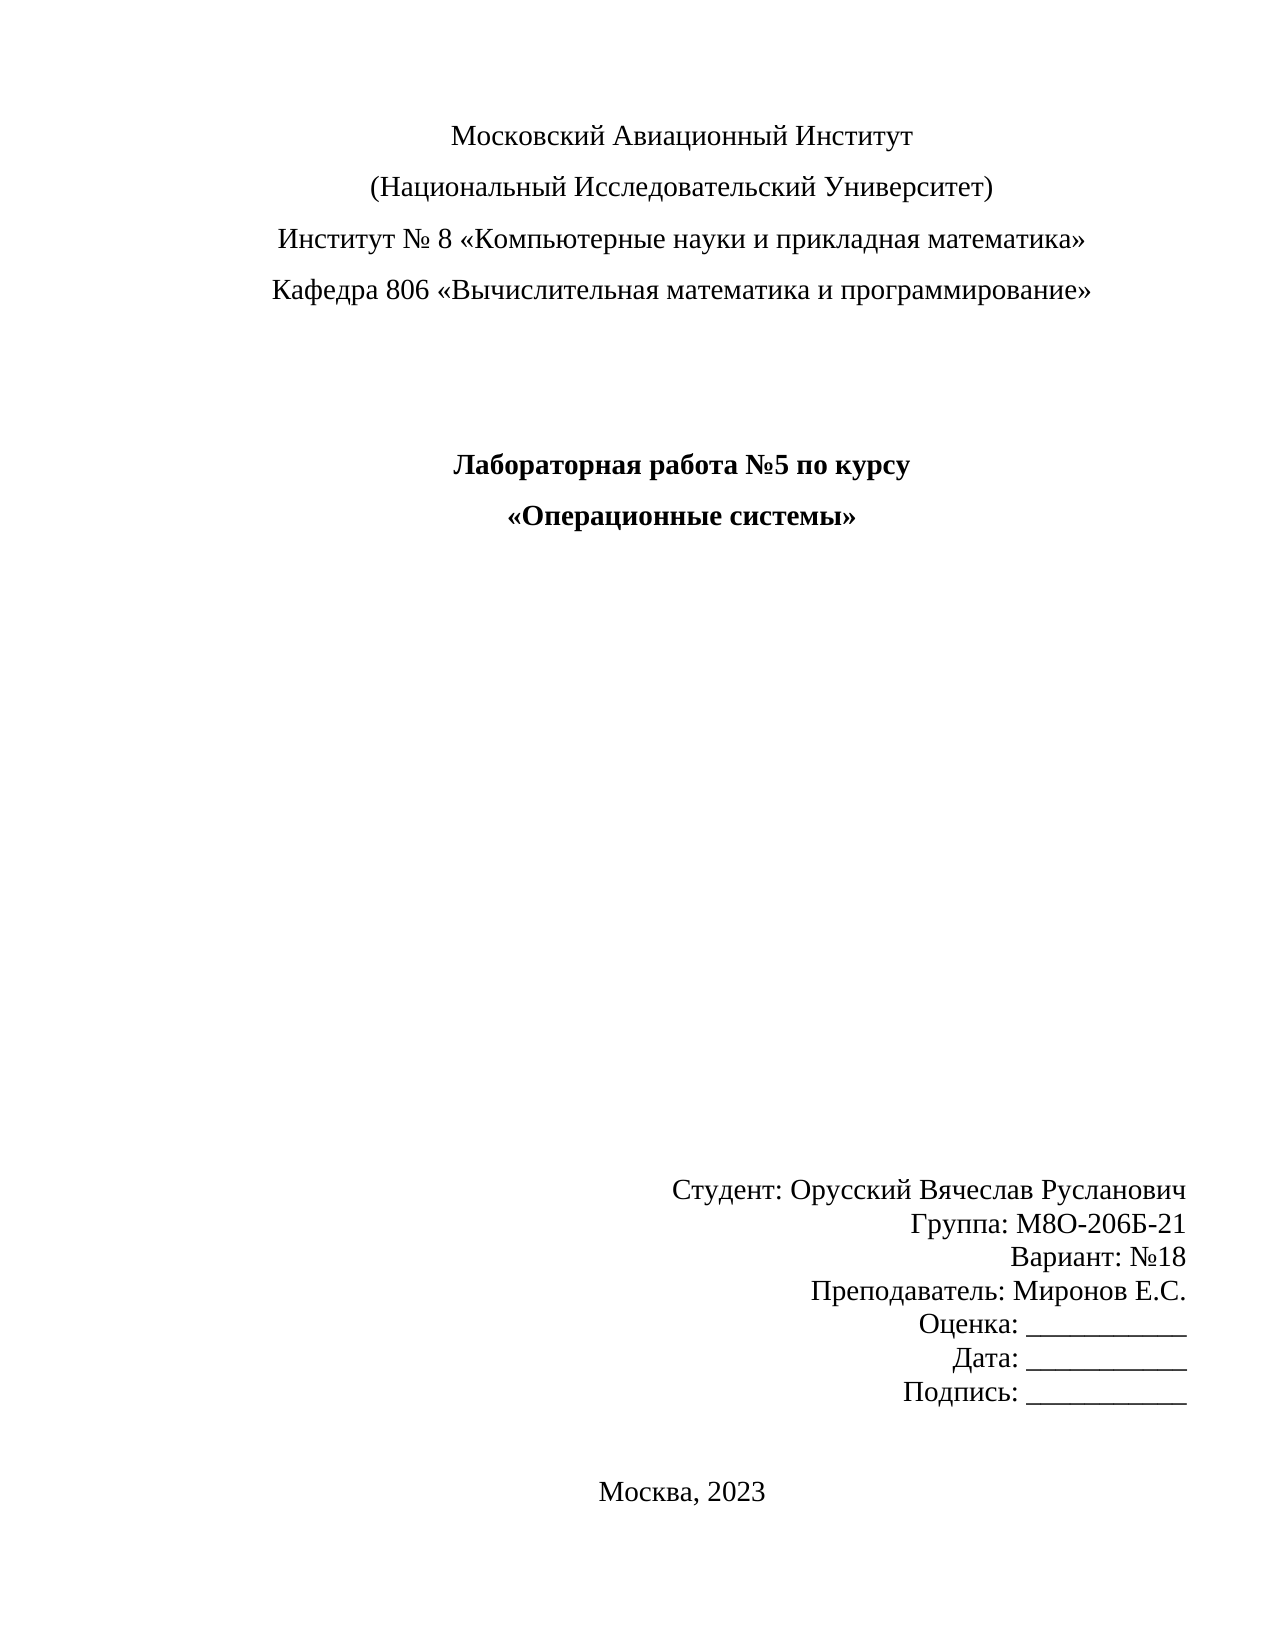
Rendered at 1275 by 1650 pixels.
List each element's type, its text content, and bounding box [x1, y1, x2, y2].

text Вариант: №18 [767, 1239, 1186, 1273]
text Дата: ___________ [177, 1340, 1186, 1374]
text Студент: Орусский Вячеслав Русланович [177, 1172, 1186, 1206]
text Лабораторная работа №5 по курсу [177, 447, 1186, 480]
text Оценка: ___________ [177, 1307, 1186, 1340]
text Московский Авиационный Институт [177, 118, 1186, 152]
text Кафедра 806 «Вычислительная математика и программирование» [177, 272, 1186, 306]
text Подпись: ___________ [177, 1374, 1186, 1407]
text Группа: М8О-206Б-21 [767, 1206, 1186, 1239]
text Преподаватель: Миронов Е.С. [177, 1273, 1186, 1307]
text «Операционные системы» [177, 498, 1186, 532]
text (Национальный Исследовательский Университет) [177, 169, 1186, 203]
text Москва, 2023 [177, 1474, 1186, 1508]
text Институт № 8 «Компьютерные науки и прикладная математика» [177, 221, 1186, 254]
